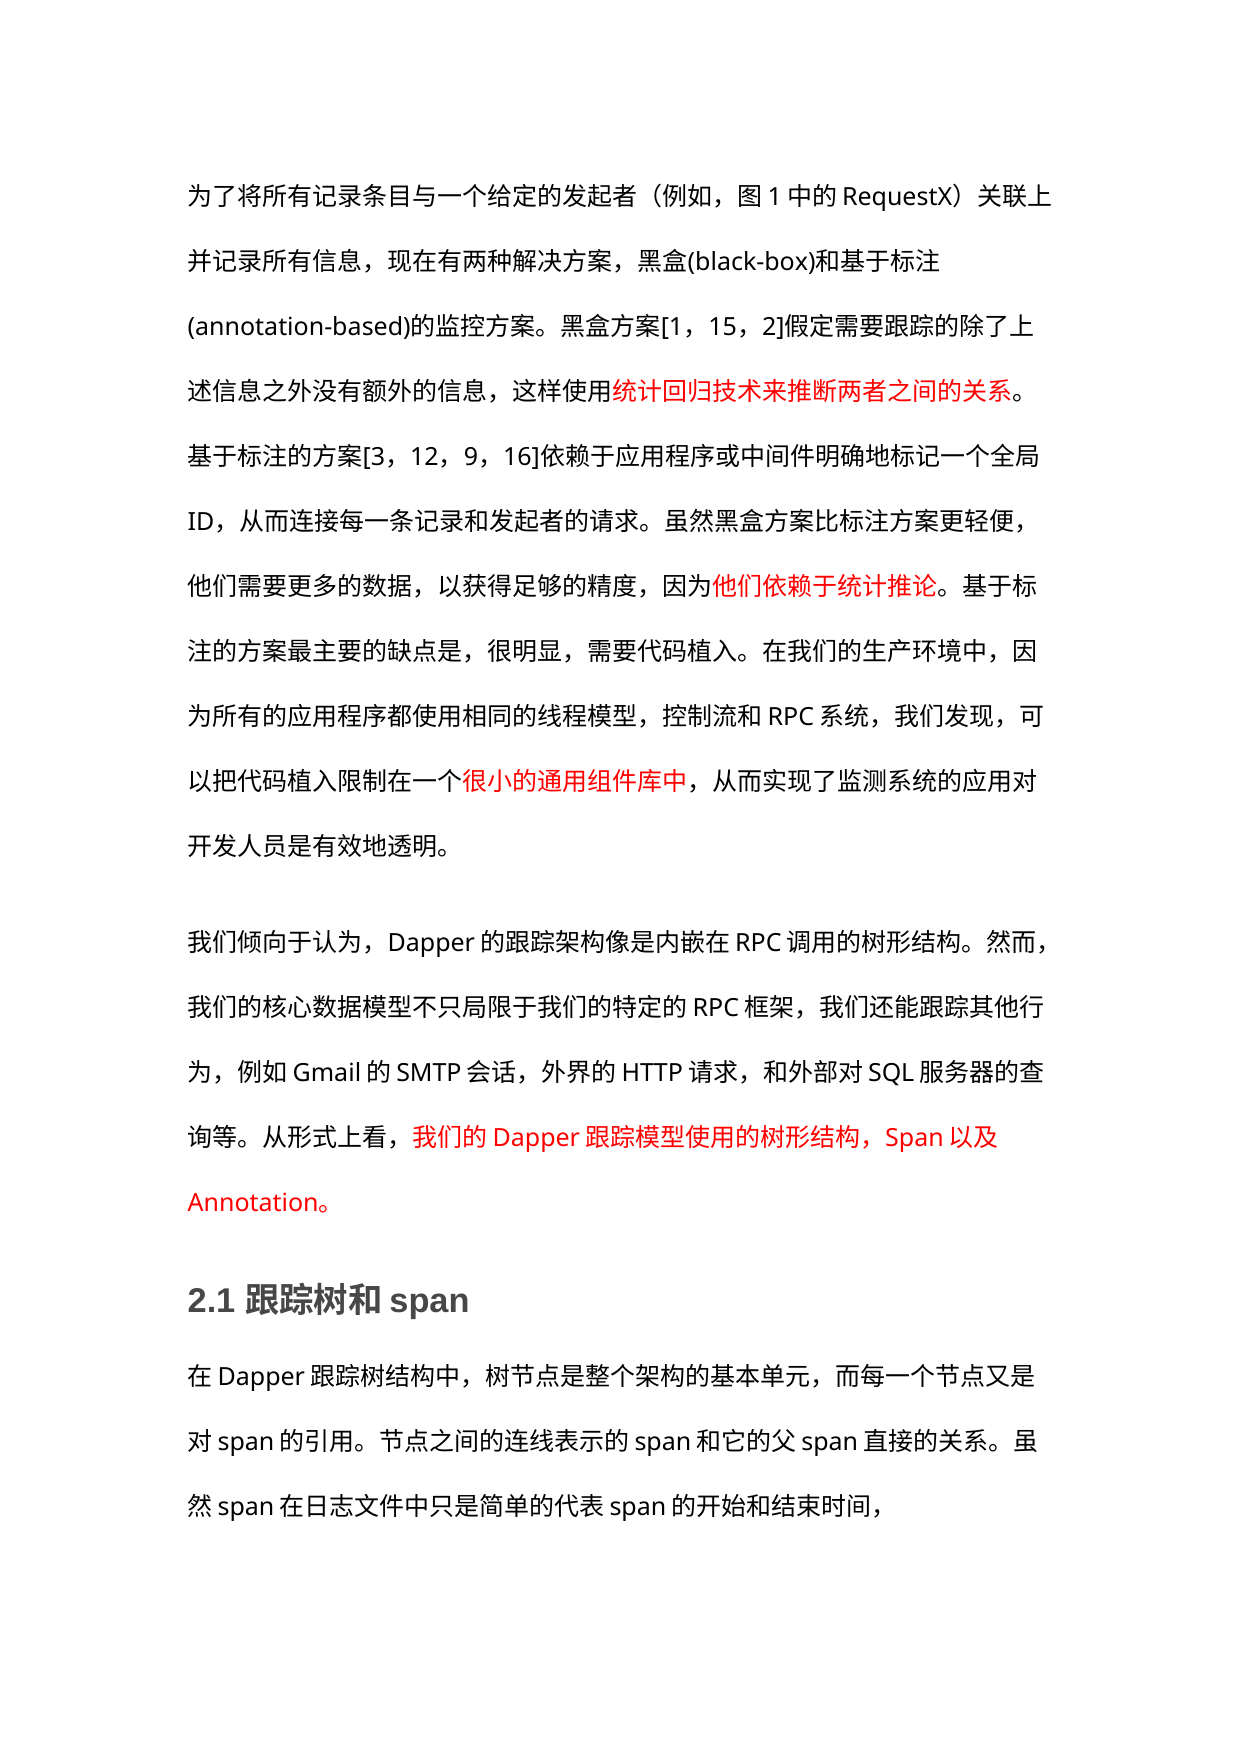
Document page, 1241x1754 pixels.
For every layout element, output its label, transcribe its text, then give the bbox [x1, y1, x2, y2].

subtitle 2.1 跟踪树和span [187, 1264, 1053, 1329]
text 为了将所有记录条目与一个给定的发起者（例如，图1中的RequestX）关联上并记录所有信息，现在有两种解决方案，黑盒(black-box)和基于标注(annotation-based)的监控方案。黑盒方案[1，15，2]假定需要跟踪的除了上述信息之外没有额外的信息，这样使用统计回归技术来推断两者之间的关系。基于标注的方案[3，12，9，16]依赖于应用程序或中间件明确地标记一个全局ID，从而连接每一条记录和发起者的请求。虽然黑盒方案比标注方案更轻便，他们需要更多的数据，以获得足够的精度，因为他们依赖于统计推论。基于标注的方案最主要的缺点是，很明显，需要代码植入。在我们的生产环境中，因为所有的应用程序都使用相同的线程模型，控制流和RPC系统，我们发现，可以把代码植入限制在一个很小的通用组件库中，从而实现了监测系统的应用对开发人员是有效地透明。 [187, 162, 1053, 877]
text 我们倾向于认为，Dapper的跟踪架构像是内嵌在RPC调用的树形结构。然而，我们的核心数据模型不只局限于我们的特定的RPC框架，我们还能跟踪其他行为，例如Gmail的SMTP会话，外界的HTTP请求，和外部对SQL服务器的查询等。从形式上看，我们的Dapper跟踪模型使用的树形结构，Span以及Annotation。 [187, 908, 1053, 1233]
text 在Dapper跟踪树结构中，树节点是整个架构的基本单元，而每一个节点又是对span的引用。节点之间的连线表示的span和它的父span直接的关系。虽然span在日志文件中只是简单的代表span的开始和结束时间， [187, 1342, 1053, 1537]
